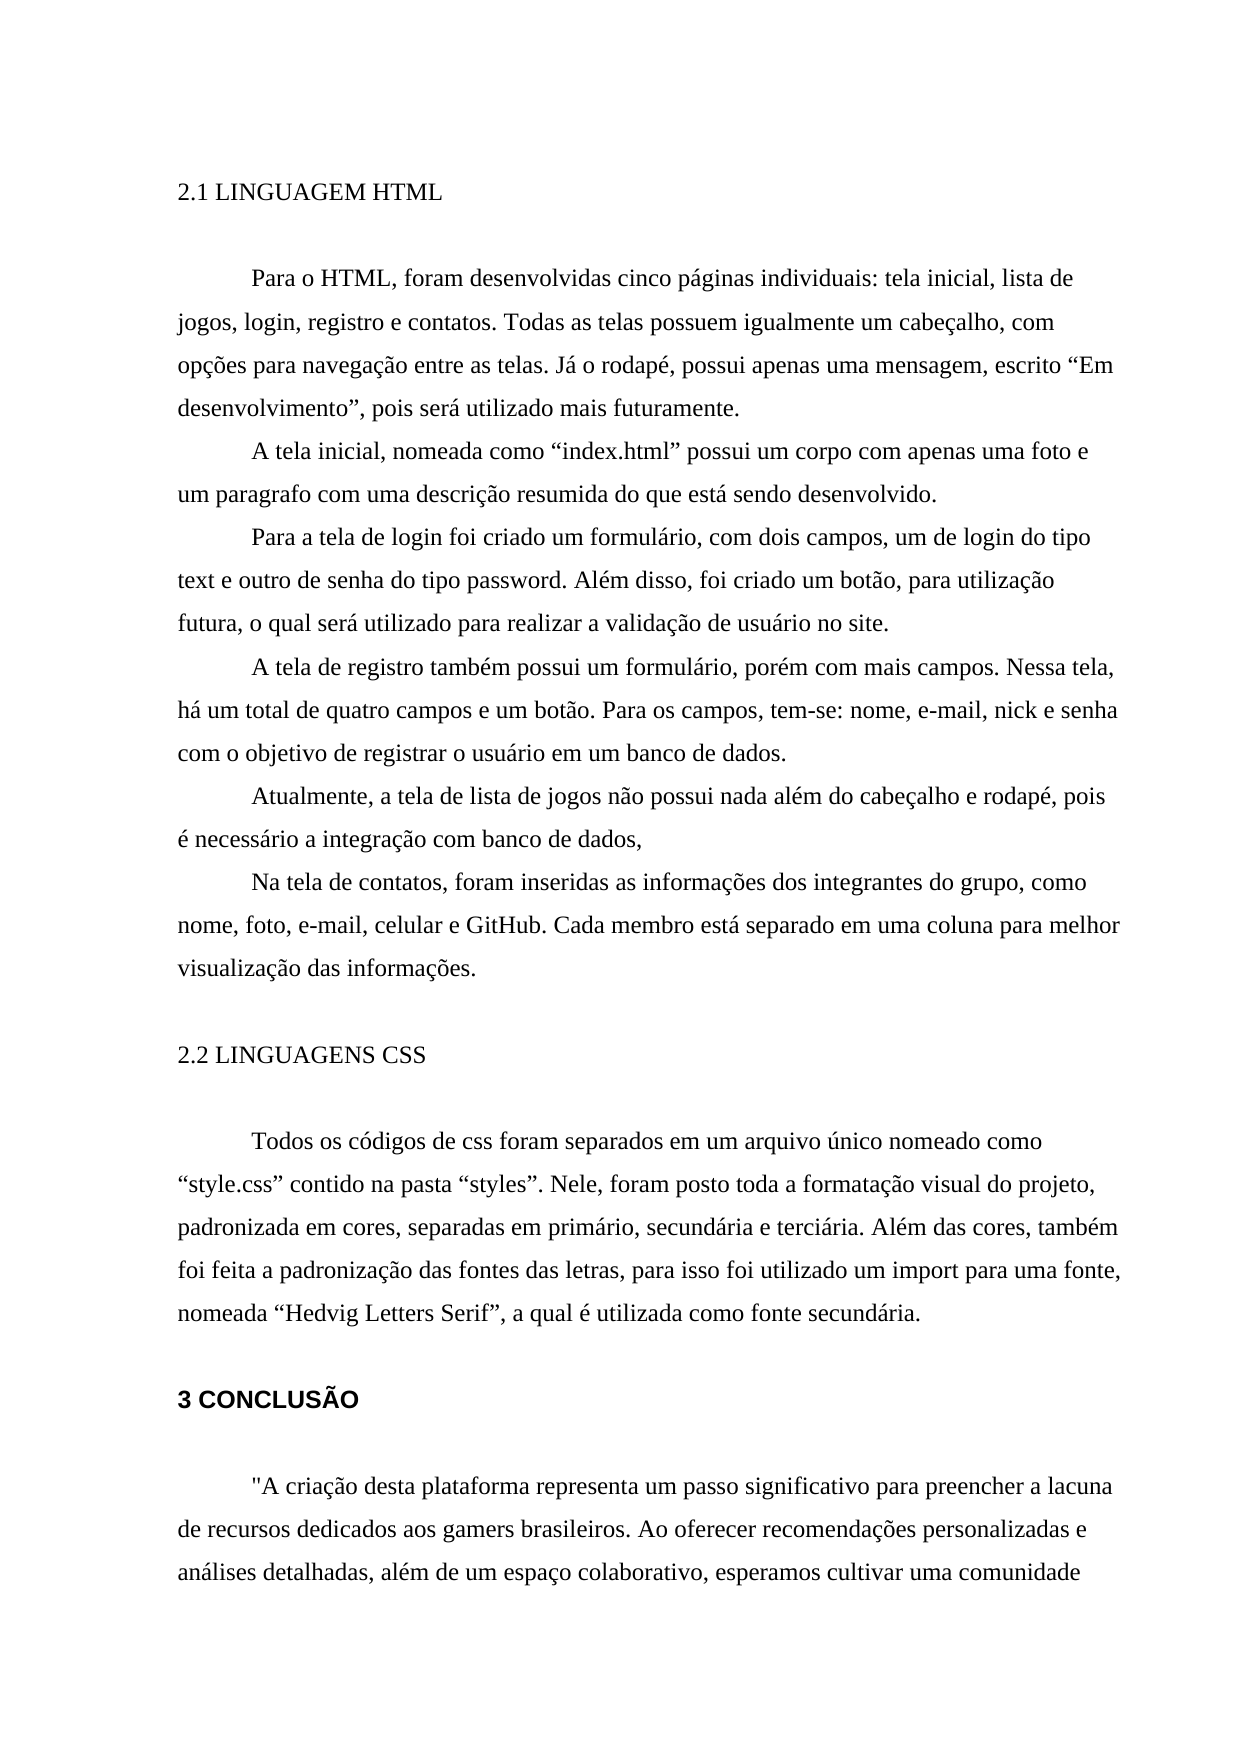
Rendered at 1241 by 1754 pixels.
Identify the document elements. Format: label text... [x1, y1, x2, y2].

text Para a tela de login foi criado um formulário, com dois campos, um de login do tipo text e outro de senha do tipo password. Além disso, foi criado um botão, para utilização futura, o qual será utilizado para realizar a validação de usuário no site. [177, 522, 1122, 637]
text Na tela de contatos, foram inseridas as informações dos integrantes do grupo, como nome, foto, e-mail, celular e GitHub. Cada membro está separado em uma coluna para melhor visualização das informações. [177, 867, 1122, 982]
text A tela de registro também possui um formulário, porém com mais campos. Nessa tela, há um total de quatro campos e um botão. Para os campos, tem-se: nome, e-mail, nick e senha com o objetivo de registrar o usuário em um banco de dados. [177, 652, 1122, 767]
text Para o HTML, foram desenvolvidas cinco páginas individuais: tela inicial, lista de jogos, login, registro e contatos. Todas as telas possuem igualmente um cabeçalho, com opções para navegação entre as telas. Já o rodapé, possui apenas uma mensagem, escrito “Em desenvolvimento”, pois será utilizado mais futuramente. [177, 263, 1122, 422]
text Atualmente, a tela de lista de jogos não possui nada além do cabeçalho e rodapé, pois é necessário a integração com banco de dados, [177, 781, 1122, 853]
text A tela inicial, nomeada como “index.html” possui um corpo com apenas uma foto e um paragrafo com uma descrição resumida do que está sendo desenvolvido. [177, 436, 1122, 508]
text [177, 1471, 1122, 1586]
subtitle 3 CONCLUSÃO [177, 1385, 1122, 1413]
text 2.2 LINGUAGENS CSS [177, 1040, 1122, 1068]
subtitle 2.1 LINGUAGEM HTML [177, 177, 1122, 206]
text Todos os códigos de css foram separados em um arquivo único nomeado como “style.css” contido na pasta “styles”. Nele, foram posto toda a formatação visual do projeto, padronizada em cores, separadas em primário, secundária e terciária. Além das cores, também foi feita a padronização das fontes das letras, para isso foi utilizado um import para uma fonte, nomeada “Hedvig Letters Serif”, a qual é utilizada como fonte secundária. [177, 1126, 1122, 1327]
